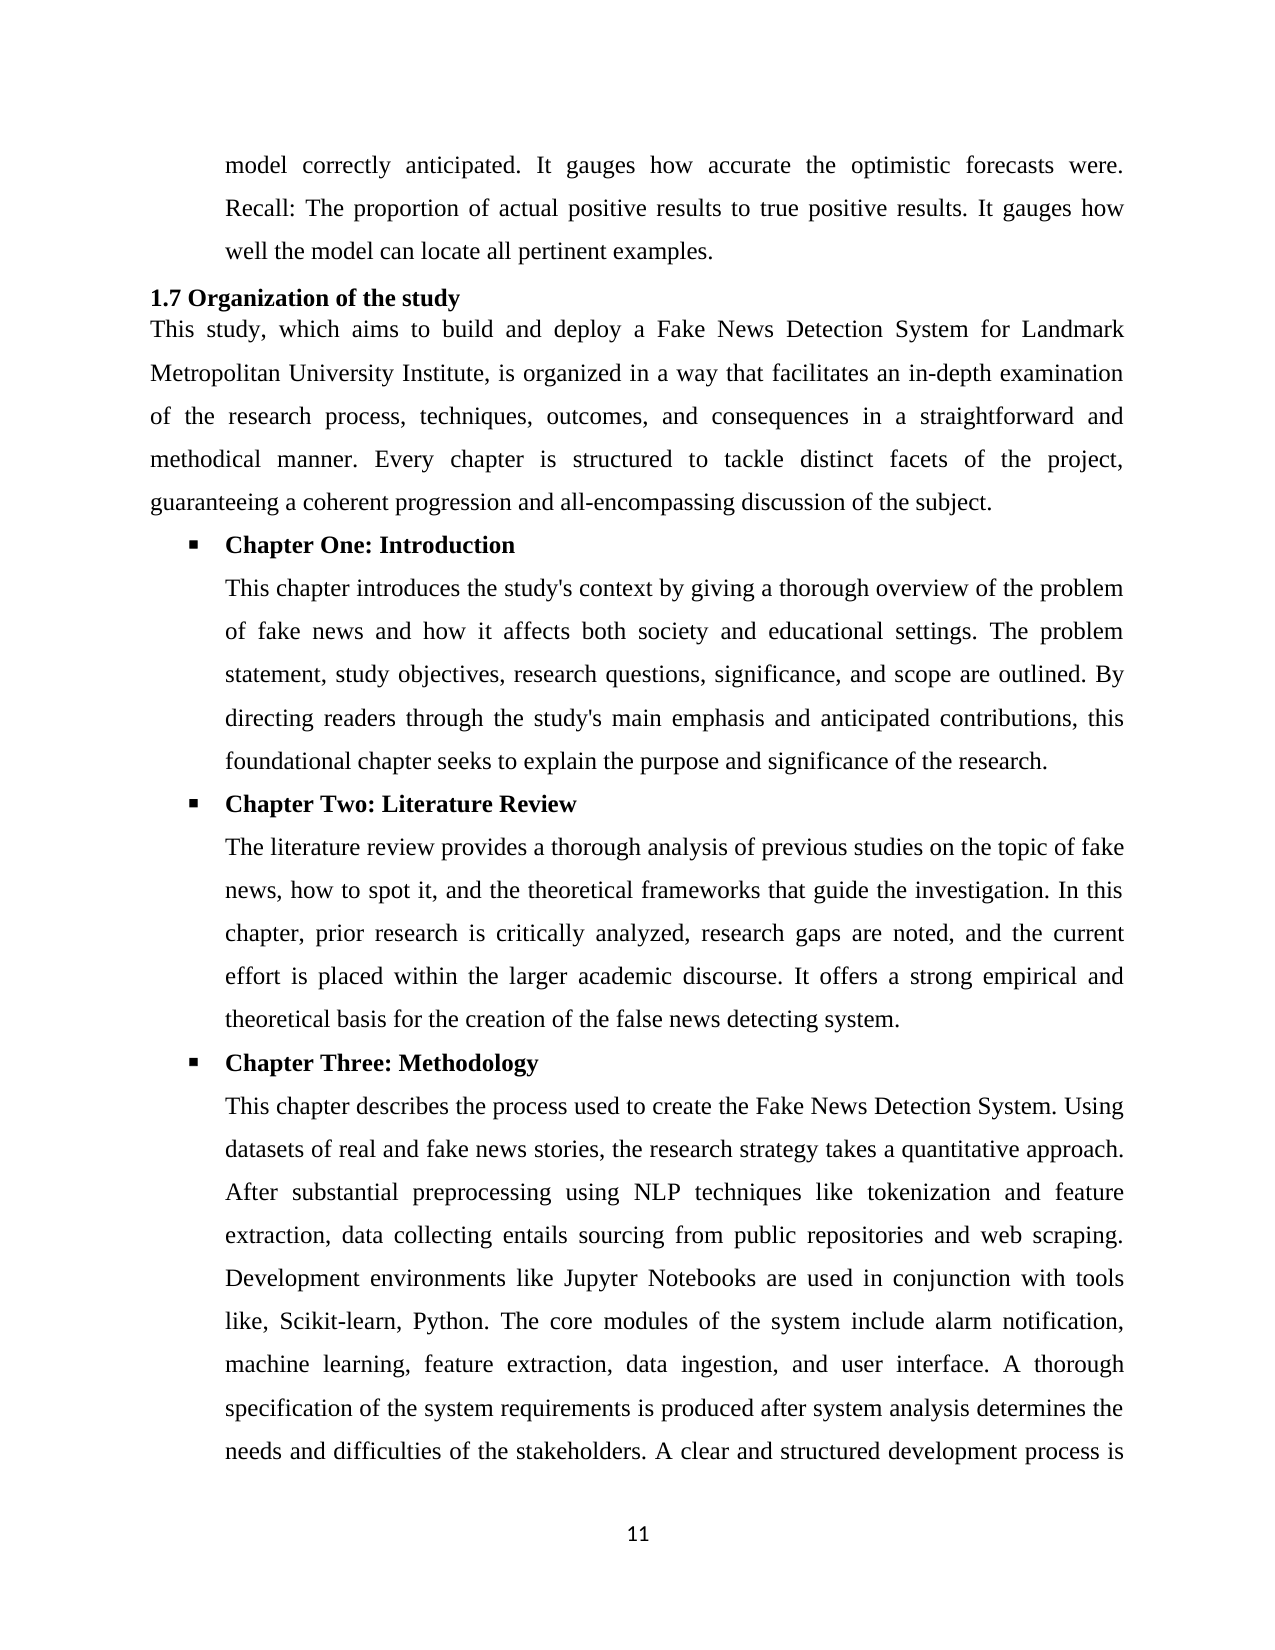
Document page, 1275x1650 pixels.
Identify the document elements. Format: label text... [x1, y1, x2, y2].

list The literature review provides a thorough analysis of previous studies on the topic of fake news, how to spot it, and the theoretical frameworks that guide the investigation. In this chapter, prior research is critically analyzed, research gaps are noted, and the current effort is placed within the larger academic discourse. It offers a strong empirical and theoretical basis for the creation of the false news detecting system. [225, 832, 1125, 1033]
subtitle 1.7 Organization of the study [150, 283, 1125, 312]
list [225, 1091, 1125, 1464]
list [187, 150, 1125, 265]
list Chapter Three: Methodology [187, 1048, 1125, 1076]
list This chapter introduces the study's context by giving a thorough overview of the problem of fake news and how it affects both society and educational settings. The problem statement, study objectives, research questions, significance, and scope are outlined. By directing readers through the study's main emphasis and anticipated contributions, this foundational chapter seeks to explain the purpose and significance of the research. [225, 573, 1125, 774]
text This study, which aims to build and deploy a Fake News Detection System for Landmark Metropolitan University Institute, is organized in a way that facilitates an in-depth examination of the research process, techniques, outcomes, and consequences in a straightforward and methodical manner. Every chapter is structured to tackle distinct facets of the project, guaranteeing a coherent progression and all-encompassing discussion of the subject. [150, 314, 1125, 516]
list Chapter One: Introduction [187, 530, 1125, 559]
list Chapter Two: Literature Review [187, 789, 1125, 818]
